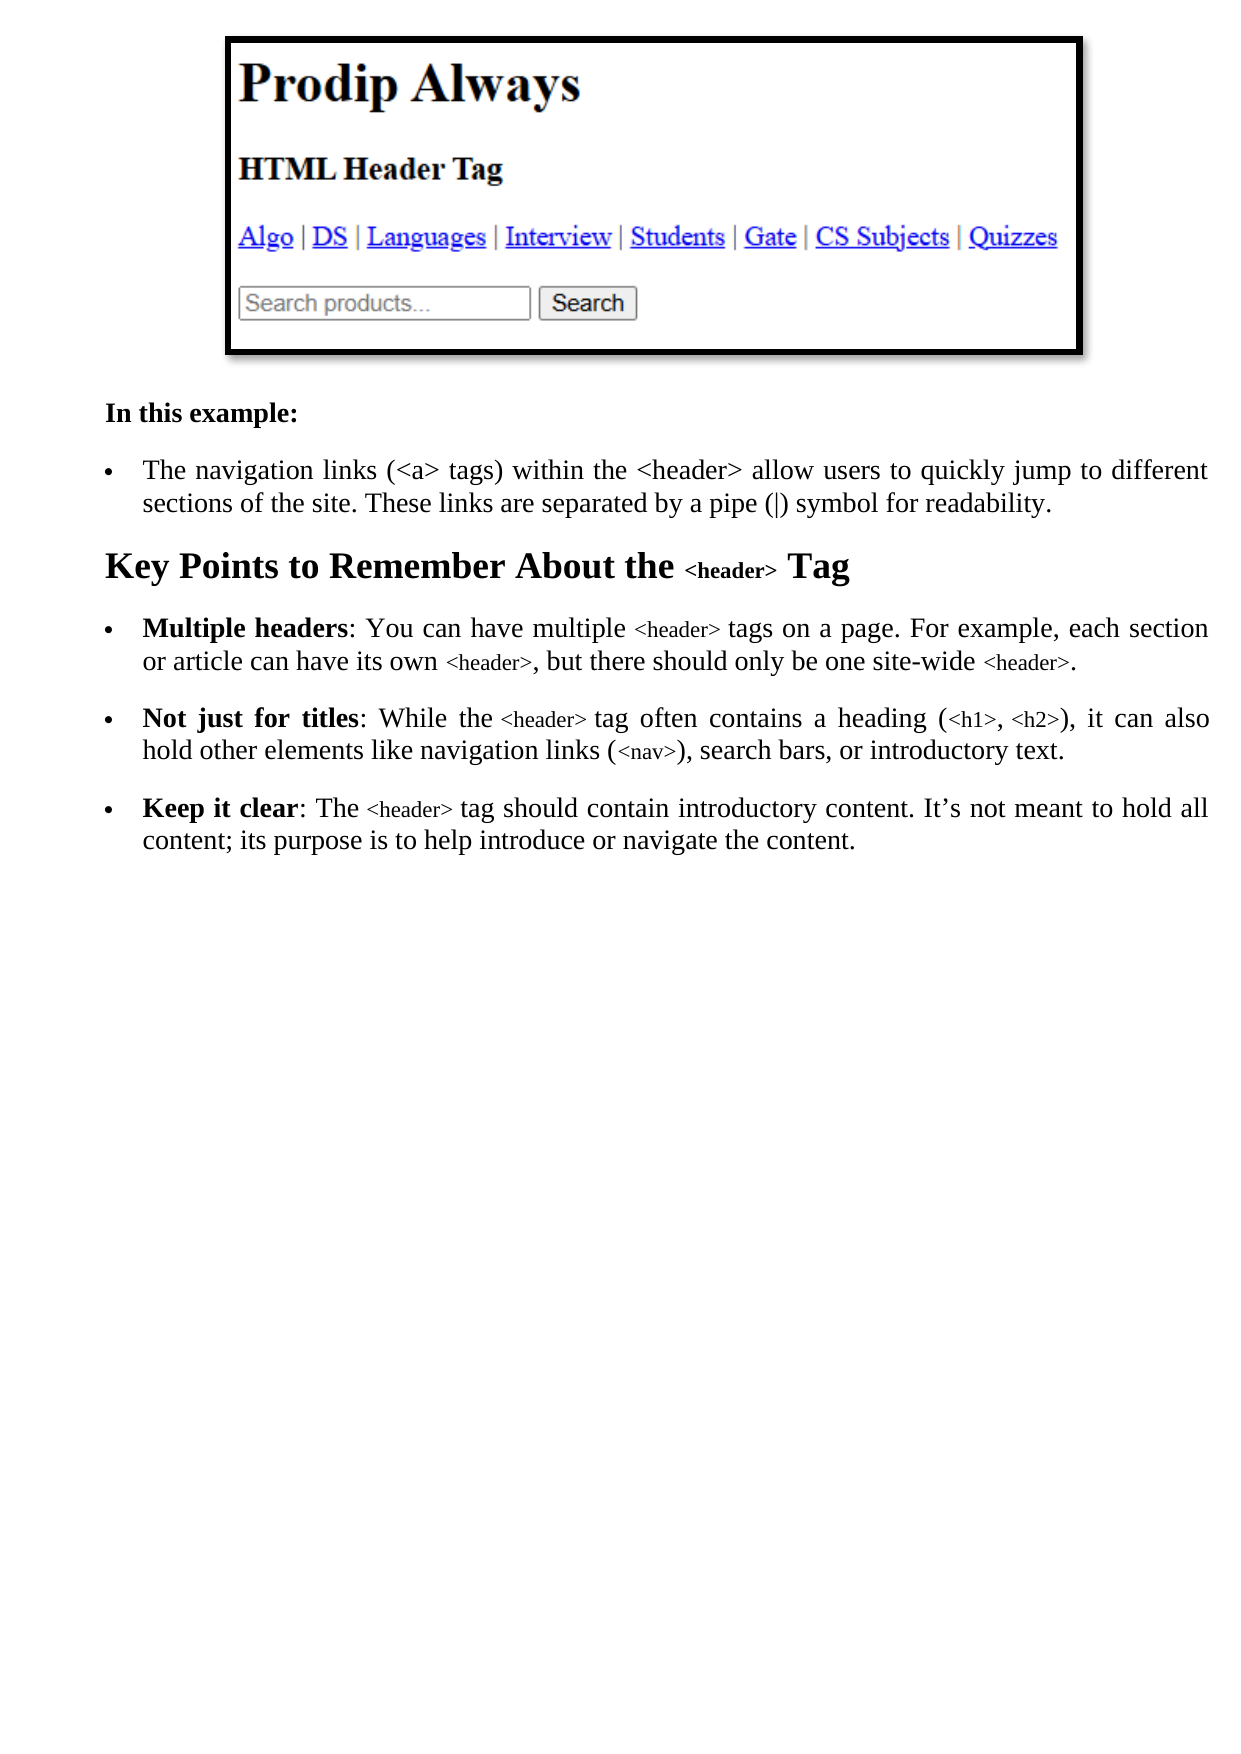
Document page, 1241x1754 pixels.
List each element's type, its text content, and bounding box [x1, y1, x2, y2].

list The navigation links (<a> tags) within the <header> allow users to quickly jump to different sections of the site. These links are separated by a pipe (|) symbol for readability. [105, 453, 1210, 518]
list Not just for titles: While the <header> tag often contains a heading (<h1>, <h2>), it can also hold other elements like navigation links (<nav>), search bars, or introductory text. [105, 701, 1210, 766]
list Multiple headers: You can have multiple <header> tags on a page. For example, each section or article can have its own <header>, but there should only be one site-wide <header>. [105, 611, 1210, 676]
text Key Points to Remember About the <header> Tag [105, 543, 1210, 586]
picture [231, 43, 1076, 349]
text In this example: [105, 396, 1210, 428]
list Keep it clear: The <header> tag should contain introductory content. It’s not meant to hold all content; its purpose is to help introduce or navigate the content. [105, 791, 1210, 856]
